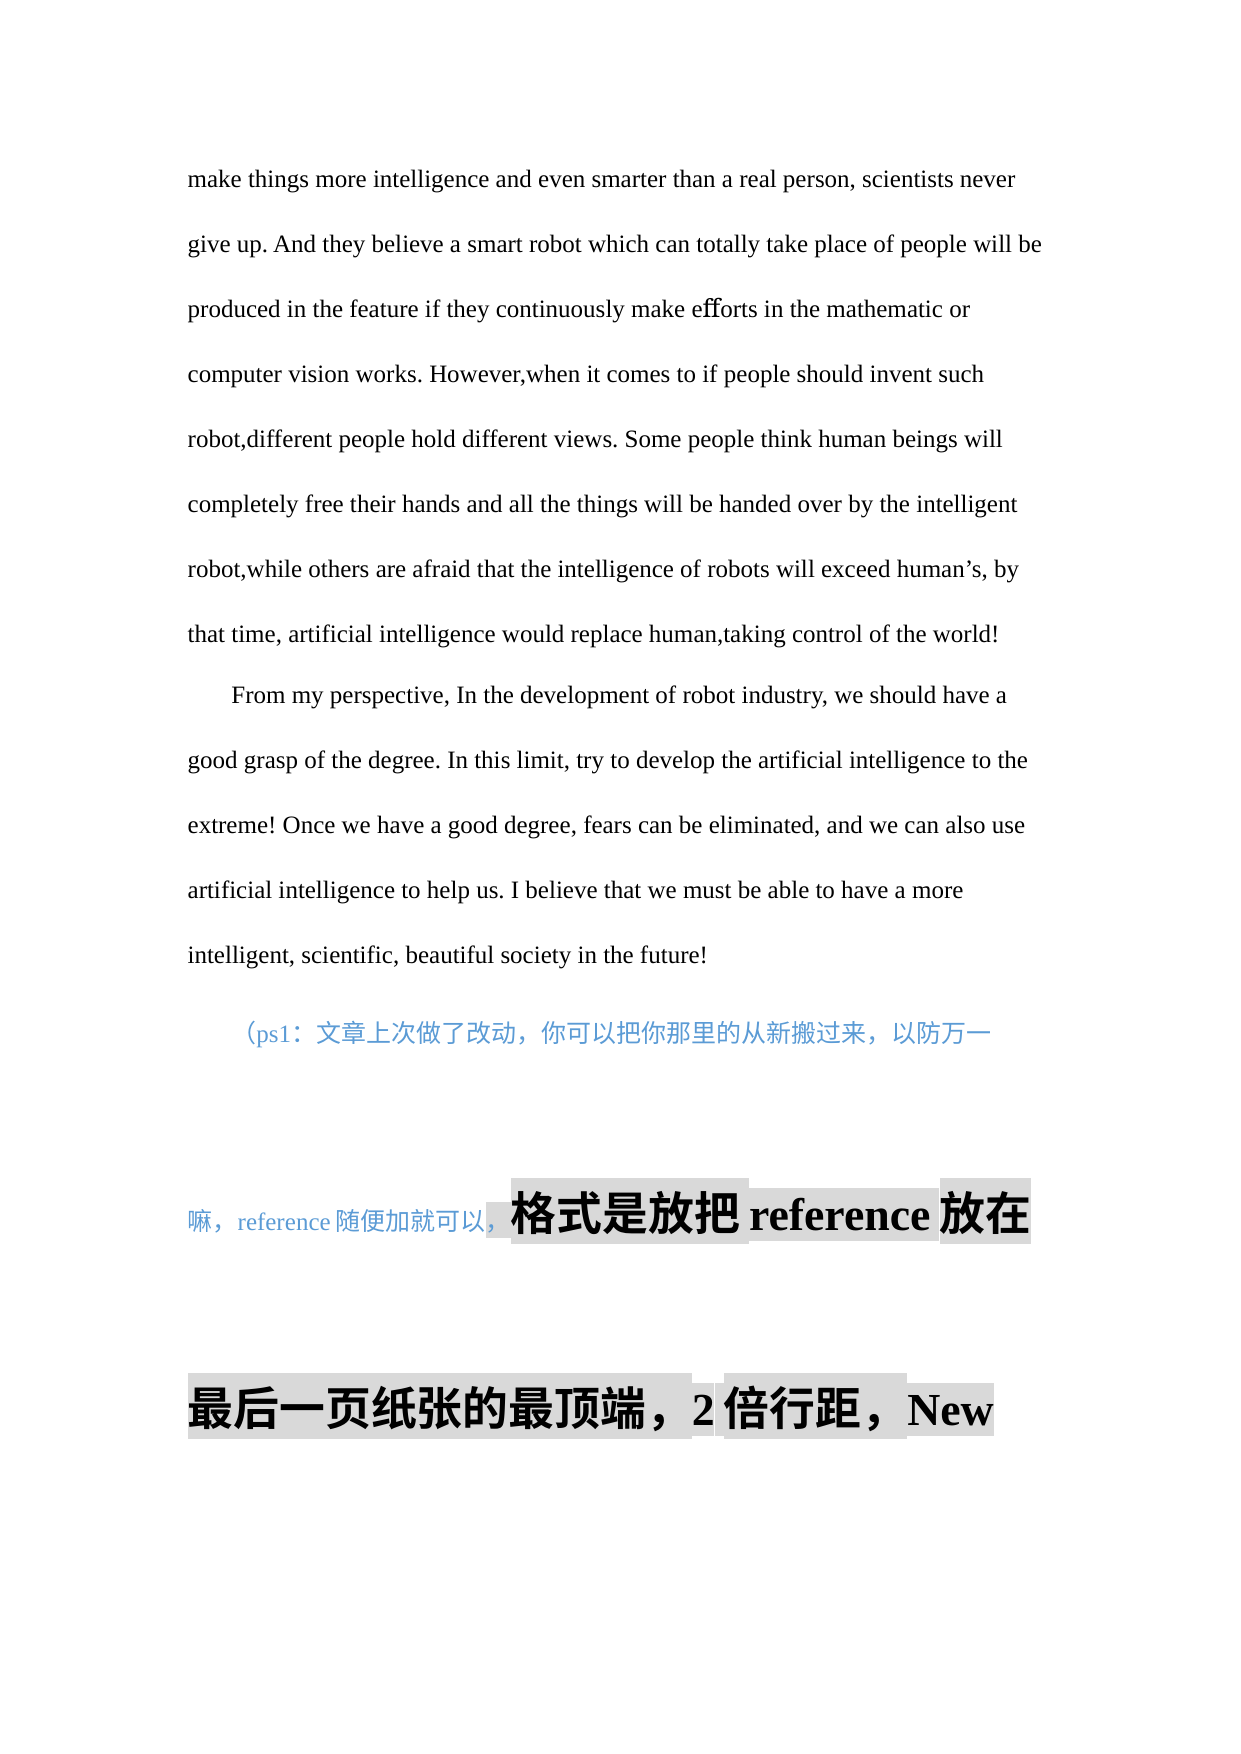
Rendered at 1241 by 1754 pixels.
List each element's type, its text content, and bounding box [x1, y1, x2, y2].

text From my perspective, In the development of robot industry, we should have a good grasp of the degree. In this limit, try to develop the artificial intelligence to the extreme! Once we have a good degree, fears can be eliminated, and we can also use artificial intelligence to help us. I believe that we must be able to have a more intelligent, scientific, beautiful society in the future! [187, 678, 1053, 971]
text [187, 162, 1053, 649]
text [187, 999, 1053, 1454]
